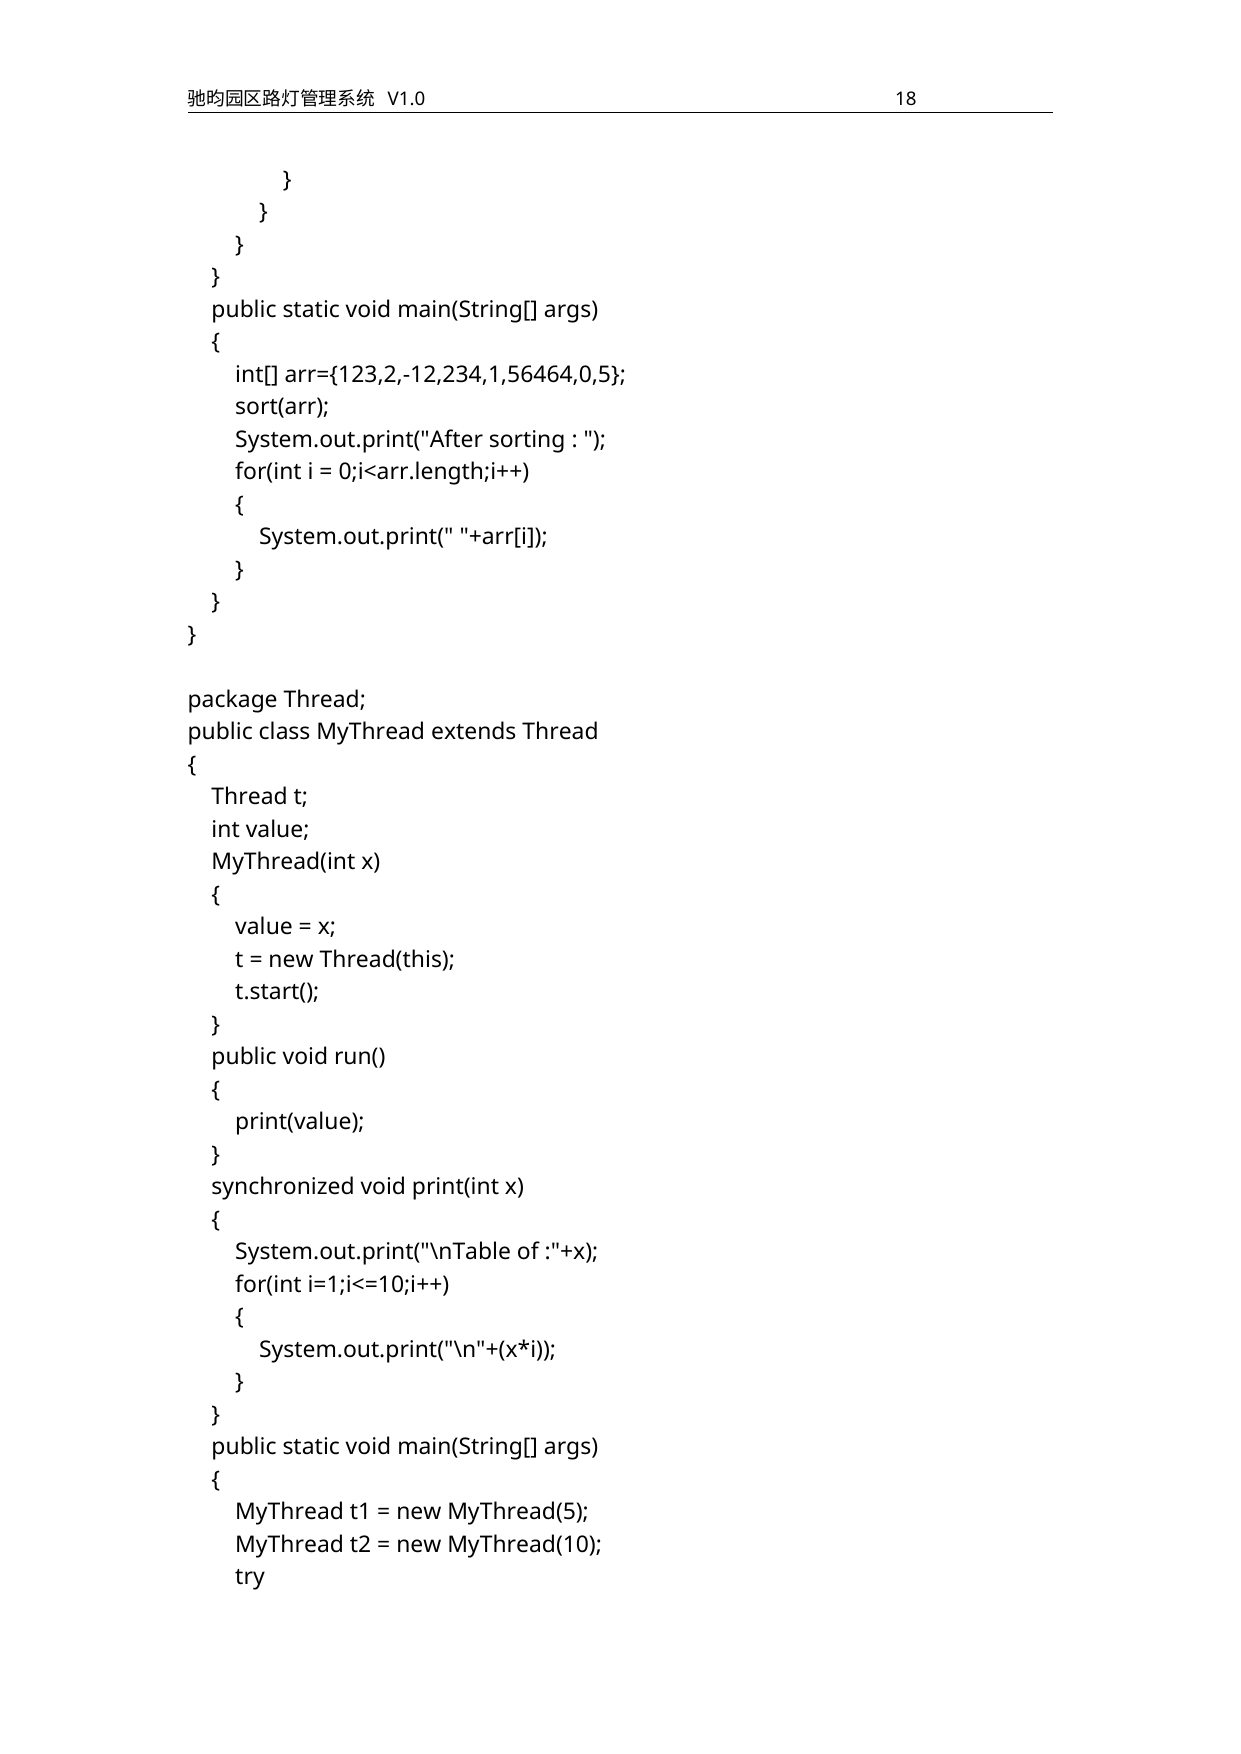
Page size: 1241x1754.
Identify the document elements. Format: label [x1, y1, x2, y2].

text [187, 682, 1053, 1592]
text [187, 162, 1053, 682]
